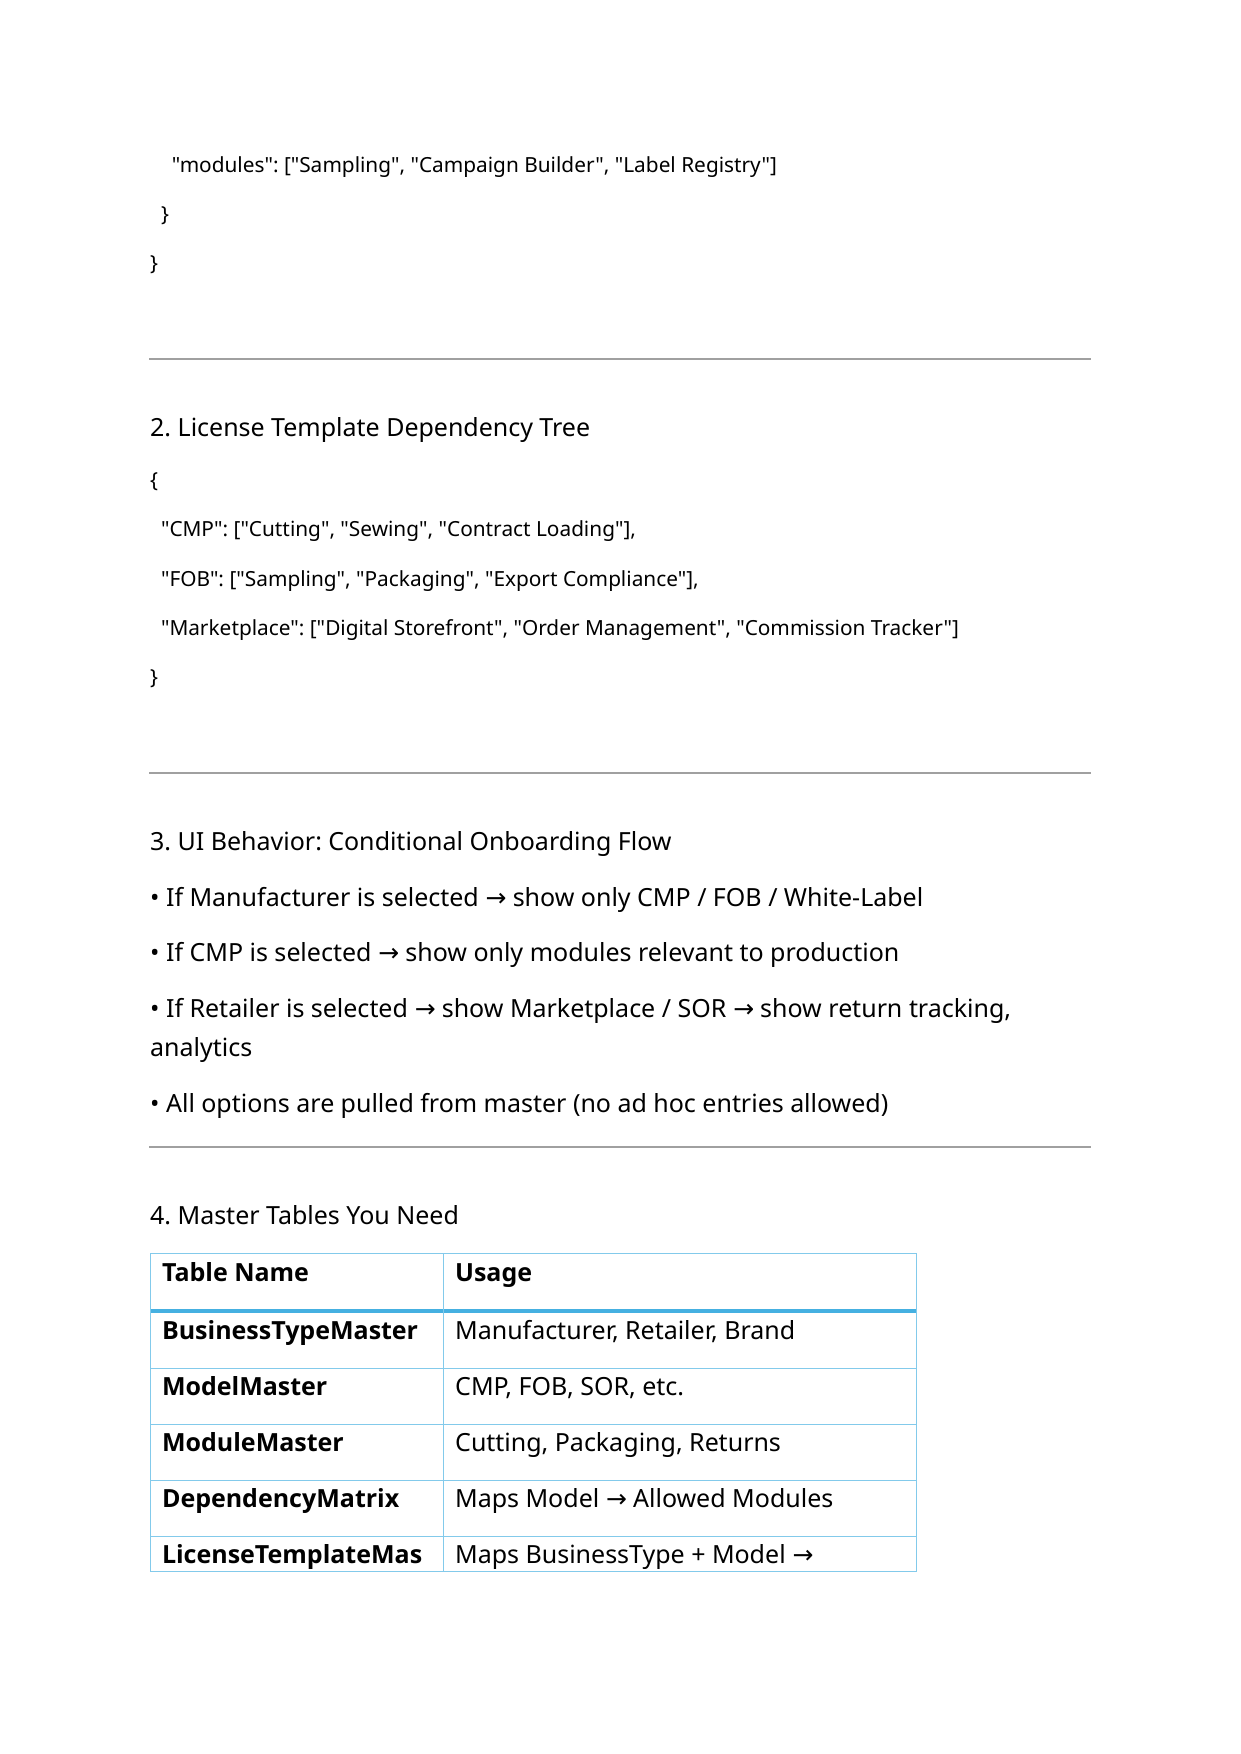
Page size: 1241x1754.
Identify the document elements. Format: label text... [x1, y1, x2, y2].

text • If CMP is selected → show only modules relevant to production [150, 935, 1090, 969]
text } [150, 248, 1090, 277]
table_header Usage [444, 1254, 916, 1309]
text } [150, 662, 1090, 691]
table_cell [151, 1537, 443, 1571]
table_header Table Name [151, 1254, 443, 1309]
text "Marketplace": ["Digital Storefront", "Order Management", "Commission Tracker"] [150, 613, 1090, 642]
table_cell DependencyMatrix [151, 1481, 443, 1536]
table_cell Cutting, Packaging, Returns [444, 1425, 916, 1479]
table_cell CMP, FOB, SOR, etc. [444, 1369, 916, 1423]
text { [150, 465, 1090, 494]
text "modules": ["Sampling", "Campaign Builder", "Label Registry"] [150, 150, 1090, 178]
text 2. License Template Dependency Tree [150, 409, 1090, 443]
table_cell Maps Model → Allowed Modules [444, 1481, 916, 1536]
text • All options are pulled from master (no ad hoc entries allowed) [150, 1086, 1090, 1120]
text 4. Master Tables You Need [150, 1197, 1090, 1232]
table_cell BusinessTypeMaster [151, 1313, 443, 1367]
table_cell ModuleMaster [151, 1425, 443, 1479]
text "CMP": ["Cutting", "Sewing", "Contract Loading"], [150, 514, 1090, 543]
text 3. UI Behavior: Conditional Onboarding Flow [150, 823, 1090, 857]
text } [150, 199, 1090, 228]
text • If Manufacturer is selected → show only CMP / FOB / White-Label [150, 879, 1090, 913]
table_cell Manufacturer, Retailer, Brand [444, 1313, 916, 1367]
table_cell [444, 1537, 916, 1571]
text "FOB": ["Sampling", "Packaging", "Export Compliance"], [150, 564, 1090, 592]
table_cell ModelMaster [151, 1369, 443, 1423]
text • If Retailer is selected → show Marketplace / SOR → show return tracking, analytics [150, 991, 1090, 1064]
